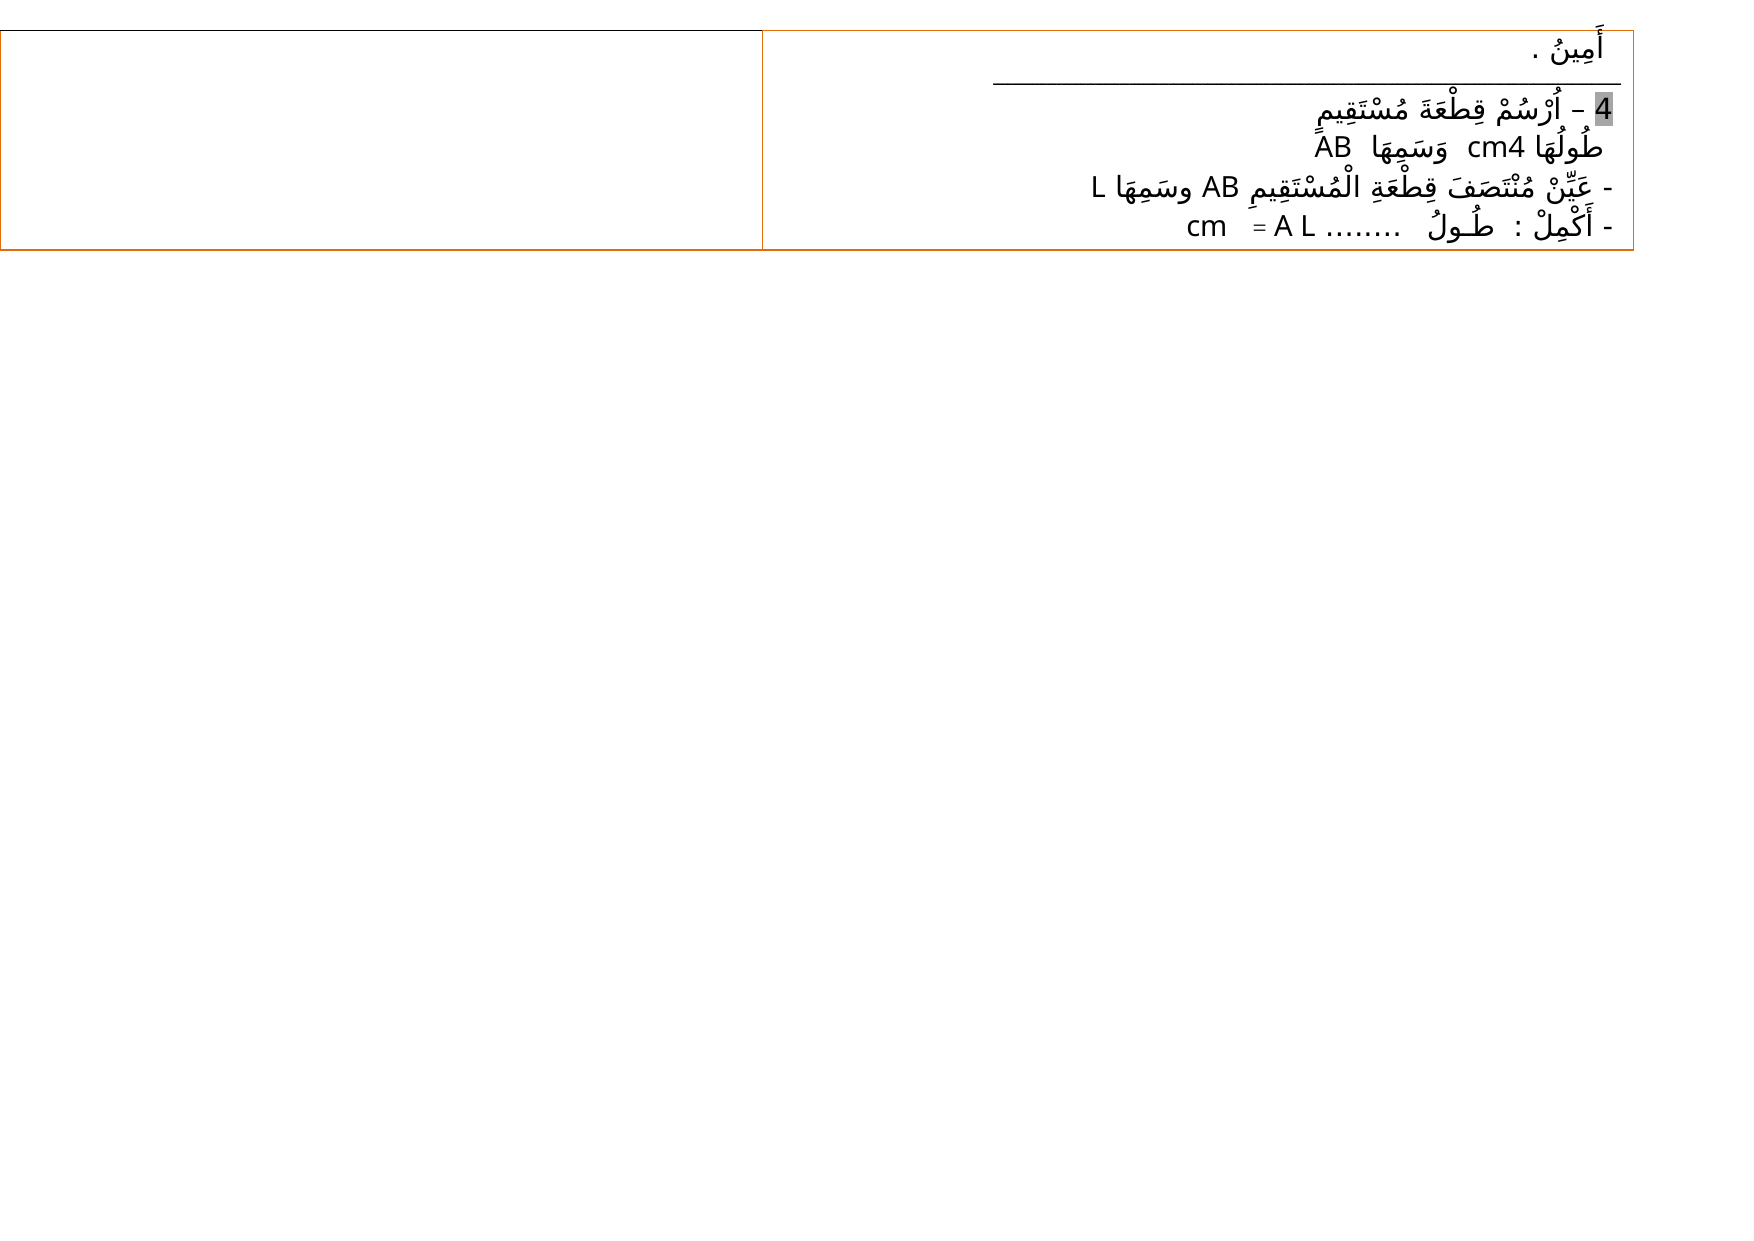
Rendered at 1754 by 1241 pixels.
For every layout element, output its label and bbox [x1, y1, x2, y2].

table_cell [763, 31, 1633, 249]
